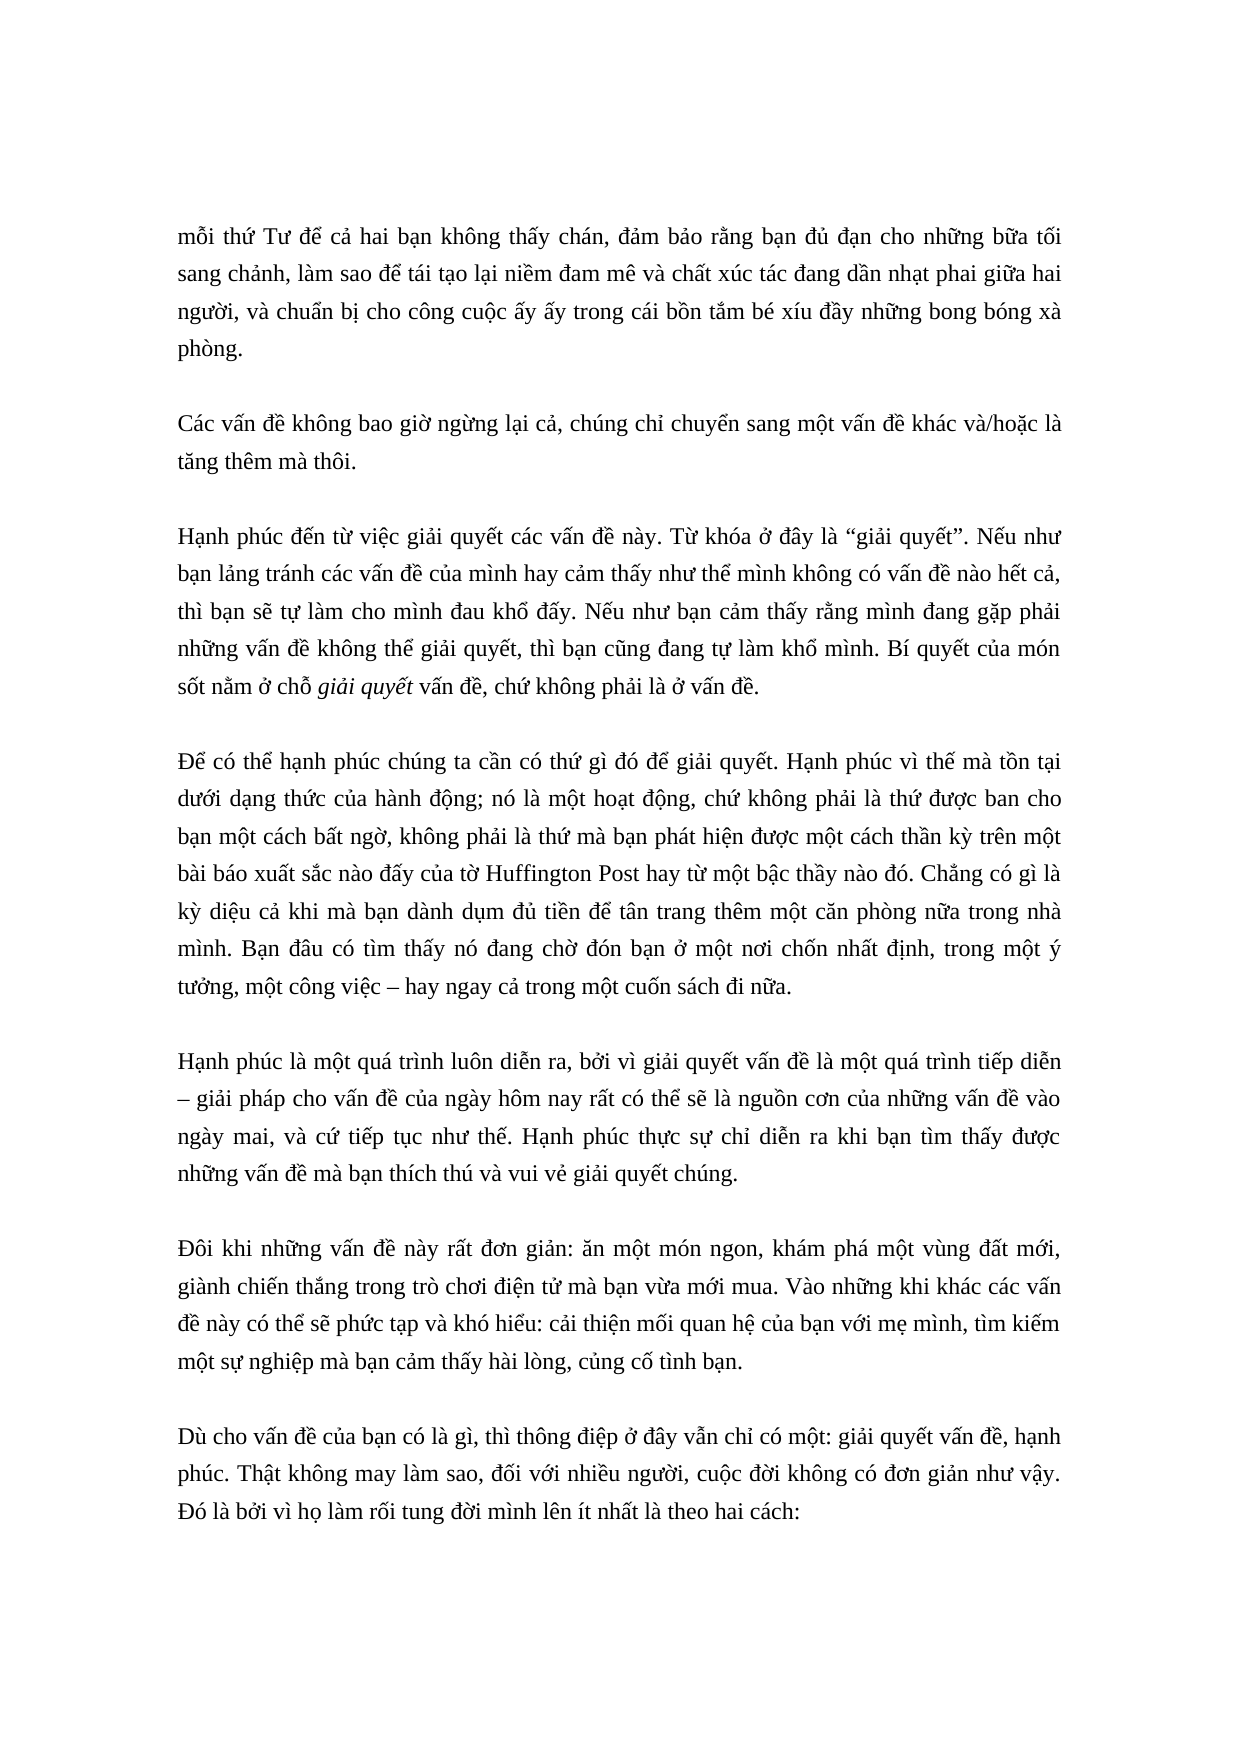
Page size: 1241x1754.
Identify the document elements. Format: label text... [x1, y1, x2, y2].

text Hạnh phúc là một quá trình luôn diễn ra, bởi vì giải quyết vấn đề là một quá trình tiếp diễn – giải pháp cho vấn đề của ngày hôm nay rất có thể sẽ là nguồn cơn của những vấn đề vào ngày mai, và cứ tiếp tục như thế. Hạnh phúc thực sự chỉ diễn ra khi bạn tìm thấy được những vấn đề mà bạn thích thú và vui vẻ giải quyết chúng. [177, 1042, 1063, 1192]
text Dù cho vấn đề của bạn có là gì, thì thông điệp ở đây vẫn chỉ có một: giải quyết vấn đề, hạnh phúc. Thật không may làm sao, đối với nhiều người, cuộc đời không có đơn giản như vậy. Đó là bởi vì họ làm rối tung đời mình lên ít nhất là theo hai cách: [177, 1417, 1063, 1529]
text Các vấn đề không bao giờ ngừng lại cả, chúng chỉ chuyển sang một vấn đề khác và/hoặc là tăng thêm mà thôi. [177, 404, 1063, 479]
text Hạnh phúc đến từ việc giải quyết các vấn đề này. Từ khóa ở đây là “giải quyết”. Nếu như bạn lảng tránh các vấn đề của mình hay cảm thấy như thể mình không có vấn đề nào hết cả, thì bạn sẽ tự làm cho mình đau khổ đấy. Nếu như bạn cảm thấy rằng mình đang gặp phải những vấn đề không thể giải quyết, thì bạn cũng đang tự làm khổ mình. Bí quyết của món sốt nằm ở chỗ giải quyết vấn đề, chứ không phải là ở vấn đề. [177, 517, 1063, 704]
text Để có thể hạnh phúc chúng ta cần có thứ gì đó để giải quyết. Hạnh phúc vì thế mà tồn tại dưới dạng thức của hành động; nó là một hoạt động, chứ không phải là thứ được ban cho bạn một cách bất ngờ, không phải là thứ mà bạn phát hiện được một cách thần kỳ trên một bài báo xuất sắc nào đấy của tờ Huffington Post hay từ một bậc thầy nào đó. Chẳng có gì là kỳ diệu cả khi mà bạn dành dụm đủ tiền để tân trang thêm một căn phòng nữa trong nhà mình. Bạn đâu có tìm thấy nó đang chờ đón bạn ở một nơi chốn nhất định, trong một ý tưởng, một công việc – hay ngay cả trong một cuốn sách đi nữa. [177, 742, 1063, 1004]
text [177, 217, 1063, 367]
text Đôi khi những vấn đề này rất đơn giản: ăn một món ngon, khám phá một vùng đất mới, giành chiến thắng trong trò chơi điện tử mà bạn vừa mới mua. Vào những khi khác các vấn đề này có thể sẽ phức tạp và khó hiểu: cải thiện mối quan hệ của bạn với mẹ mình, tìm kiếm một sự nghiệp mà bạn cảm thấy hài lòng, củng cố tình bạn. [177, 1229, 1063, 1379]
